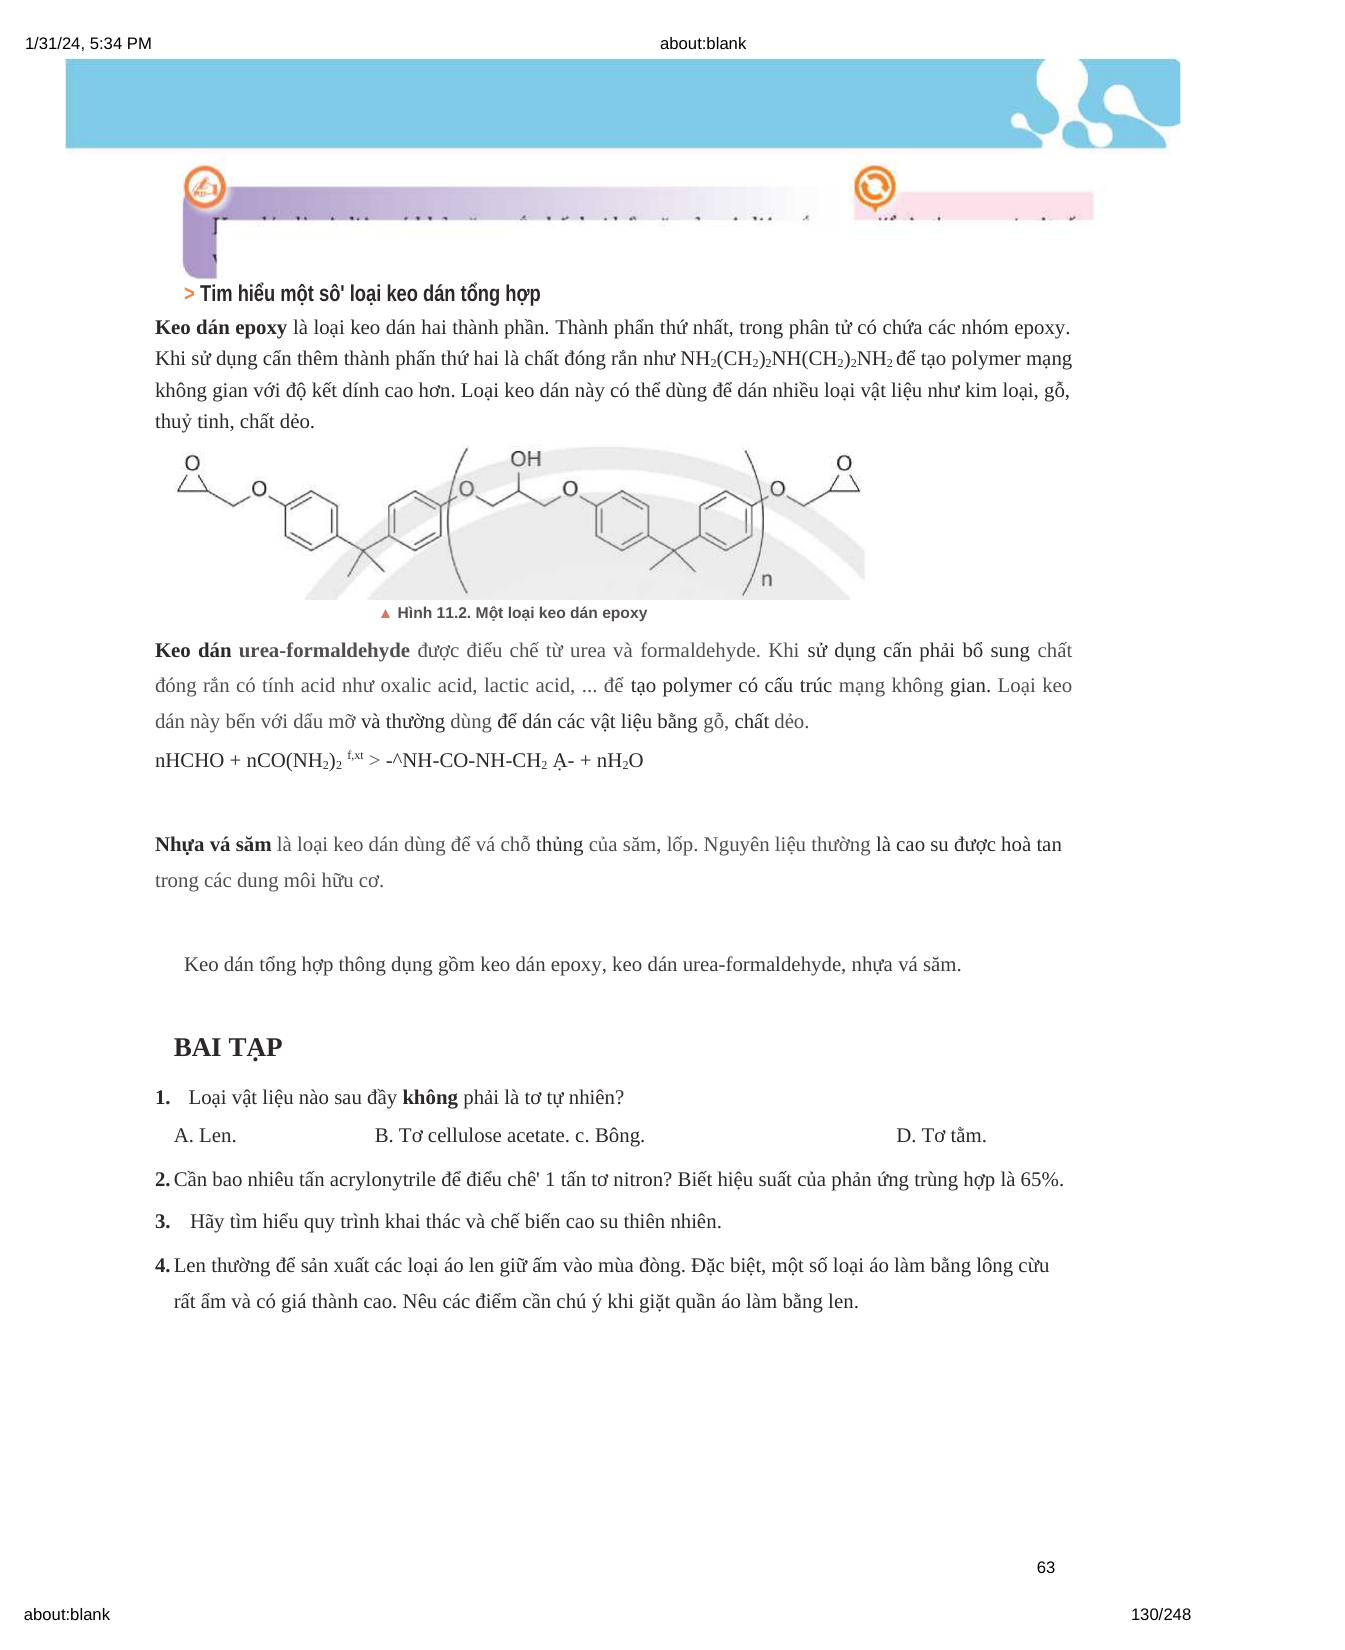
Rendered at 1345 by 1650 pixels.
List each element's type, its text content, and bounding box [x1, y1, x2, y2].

text > Tim hiểu một sô' loại keo dán tổng hợp [155, 280, 1072, 306]
picture [65, 58, 1181, 280]
list Hãy tìm hiểu quy trình khai thác và chế biến cao su thiên nhiên. [155, 1209, 1072, 1233]
list Cần bao nhiêu tấn acrylonytrile để điểu chê' 1 tấn tơ nitron? Biết hiệu suất của phản ứng trùng hợp là 65%. [155, 1167, 1072, 1191]
text nHCHO + nCO(NH2)2 f,xt > -^NH-CO-NH-CH2 Ạ- + nH2O [155, 748, 1072, 772]
text Nhựa vá săm là loại keo dán dùng để vá chỗ thủng của săm, lốp. Nguyên liệu thường là cao su được hoà tan trong các dung môi hữu cơ. [155, 831, 1072, 892]
list Len thường để sản xuất các loại áo len giữ ấm vào mùa đòng. Đặc biệt, một số loại áo làm bằng lông cừu rất ẩm và có giá thành cao. Nêu các điểm cần chú ý khi giặt quần áo làm bằng len. [155, 1253, 1072, 1313]
text BAI TẠP [155, 1031, 1072, 1062]
text Keo dán urea-formaldehyde được điểu chế từ urea và formaldehyde. Khi sử dụng cấn phải bổ sung chất đóng rắn có tính acid như oxalic acid, lactic acid, ... để tạo polymer có cấu trúc mạng không gian. Loại keo dán này bển với dẩu mỡ và thường dùng để dán các vật liệu bằng gỗ, chất dẻo. [155, 638, 1072, 733]
text Keo dán tổng hợp thông dụng gồm keo dán epoxy, keo dán urea-formaldehyde, nhựa vá săm. [184, 951, 1072, 976]
text Keo dán epoxy là loại keo dán hai thành phần. Thành phẩn thứ nhất, trong phân tử có chứa các nhóm epoxy. Khi sử dụng cẩn thêm thành phấn thứ hai là chất đóng rắn như NH2(CH2)2NH(CH2)2NH2 để tạo polymer mạng không gian với độ kết dính cao hơn. Loại keo dán này có thể dùng để dán nhiều loại vật liệu như kim loại, gỗ, thuỷ tinh, chất dẻo. [155, 315, 1072, 433]
text A. Len. B. Tơ cellulose acetate. c. Bông. D. Tơ tằm. [155, 1122, 1072, 1147]
list Loại vật liệu nào sau đầy không phải là tơ tự nhiên? [155, 1085, 1072, 1109]
picture [173, 444, 865, 600]
text ▲ Hình 11.2. Một loại keo dán epoxy [378, 603, 1072, 621]
